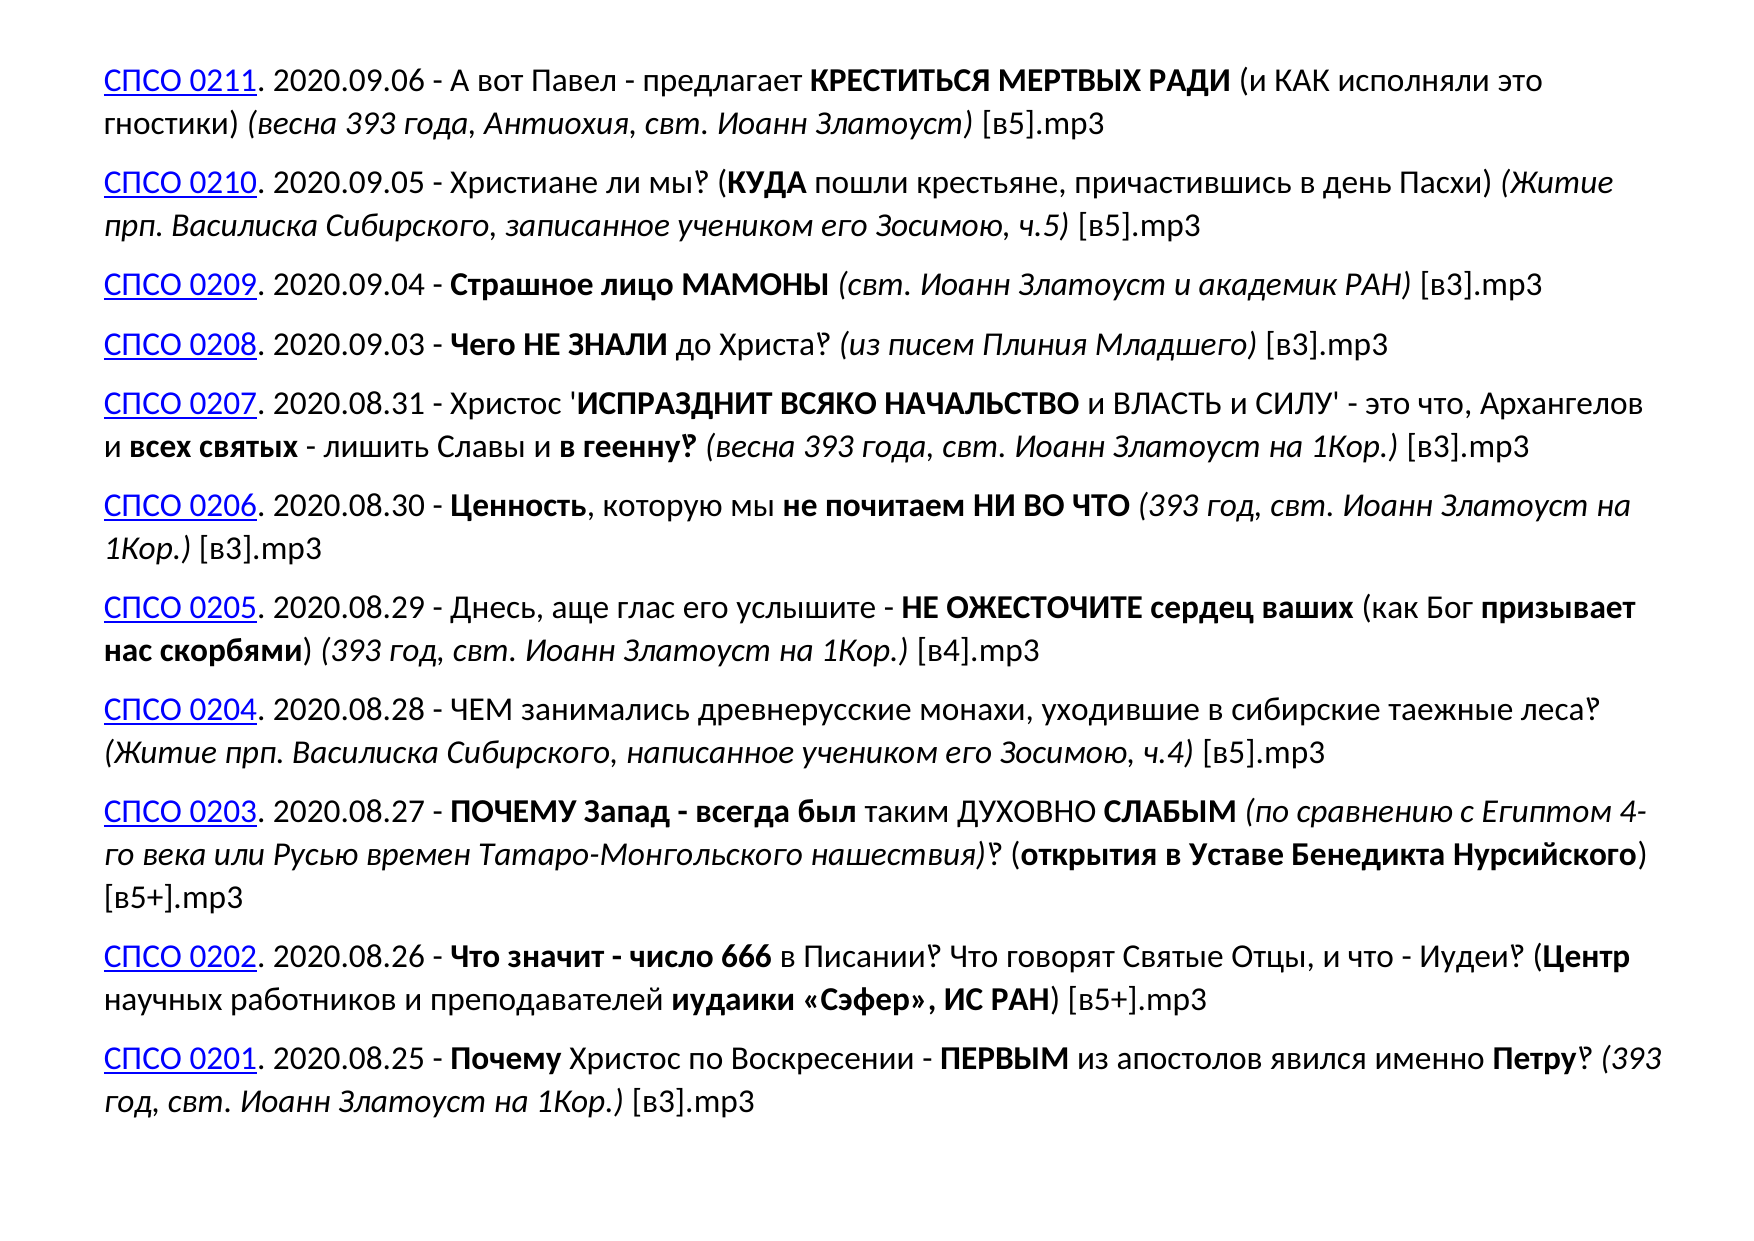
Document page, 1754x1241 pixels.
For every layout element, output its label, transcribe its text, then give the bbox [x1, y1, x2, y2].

text СПСО 0207. 2020.08.31 - Христос 'ИСПРАЗДНИТ ВСЯКО НАЧАЛЬСТВО и ВЛАСТЬ и СИЛУ' - это что, Архангелов и всех святых - лишить Славы и в геенну‽ (весна 393 года, свт. Иоанн Златоуст на 1Кор.) [в3].mp3 [103, 382, 1665, 466]
text СПСО 0203. 2020.08.27 - ПОЧЕМУ Запад - всегда был таким ДУХОВНО СЛАБЫМ (по сравнению с Египтом 4-го века или Русью времен Татаро-Монгольского нашествия)‽ (открытия в Уставе Бенедикта Нурсийского) [в5+].mp3 [103, 790, 1665, 917]
text СПСО 0204. 2020.08.28 - ЧЕМ занимались древнерусские монахи, уходившие в сибирские таежные леса‽ (Житие прп. Василиска Сибирского, написанное учеником его Зосимою, ч.4) [в5].mp3 [103, 688, 1665, 772]
text СПСО 0201. 2020.08.25 - Почему Христос по Воскресении - ПЕРВЫМ из апостолов явился именно Петру‽ (393 год, свт. Иоанн Златоуст на 1Кор.) [в3].mp3 [103, 1037, 1665, 1121]
text СПСО 0206. 2020.08.30 - Ценность, которую мы не почитаем НИ ВО ЧТО (393 год, свт. Иоанн Златоуст на 1Кор.) [в3].mp3 [103, 484, 1665, 568]
text СПСО 0202. 2020.08.26 - Что значит - число 666 в Писании‽ Что говорят Святые Отцы, и что - Иудеи‽ (Центр научных работников и преподавателей иудаики «Сэфер», ИС РАН) [в5+].mp3 [103, 935, 1665, 1019]
text СПСО 0211. 2020.09.06 - А вот Павел - предлагает КРЕСТИТЬСЯ МЕРТВЫХ РАДИ (и КАК исполняли это гностики) (весна 393 года, Антиохия, свт. Иоанн Златоуст) [в5].mp3 [103, 59, 1665, 143]
text СПСО 0209. 2020.09.04 - Страшное лицо МАМОНЫ (свт. Иоанн Златоуст и академик РАН) [в3].mp3 [103, 263, 1665, 304]
text СПСО 0208. 2020.09.03 - Чего НЕ ЗНАЛИ до Христа‽ (из писем Плиния Младшего) [в3].mp3 [103, 323, 1665, 363]
text СПСО 0210. 2020.09.05 - Христиане ли мы‽ (КУДА пошли крестьяне, причастившись в день Пасхи) (Житие прп. Василиска Сибирского, записанное учеником его Зосимою, ч.5) [в5].mp3 [103, 161, 1665, 245]
text СПСО 0205. 2020.08.29 - Днесь, аще глас его услышите - НЕ ОЖЕСТОЧИТЕ сердец ваших (как Бог призывает нас скорбями) (393 год, свт. Иоанн Златоуст на 1Кор.) [в4].mp3 [103, 586, 1665, 670]
